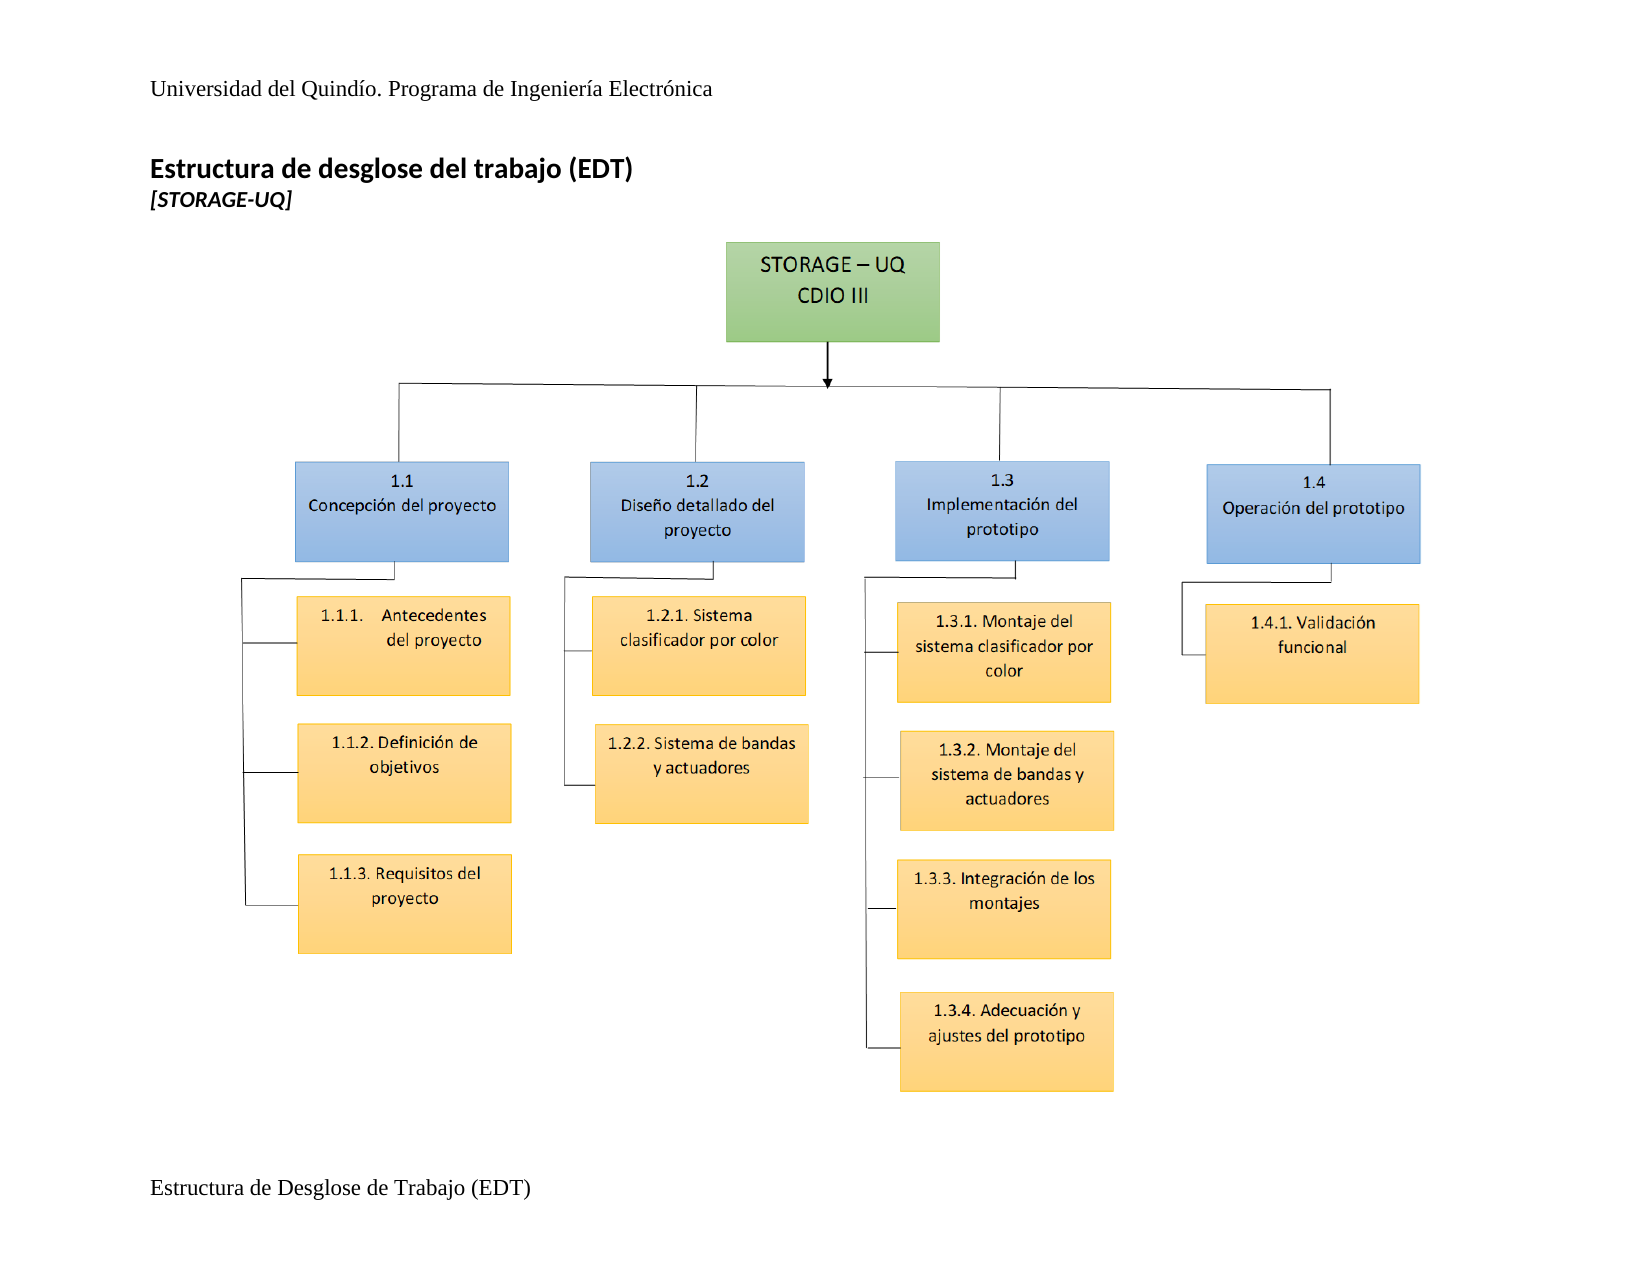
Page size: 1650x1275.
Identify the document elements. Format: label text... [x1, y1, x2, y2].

picture [225, 242, 1445, 1094]
text [STORAGE-UQ] [150, 186, 1500, 214]
text Estructura de desglose del trabajo (EDT) [150, 150, 1500, 186]
